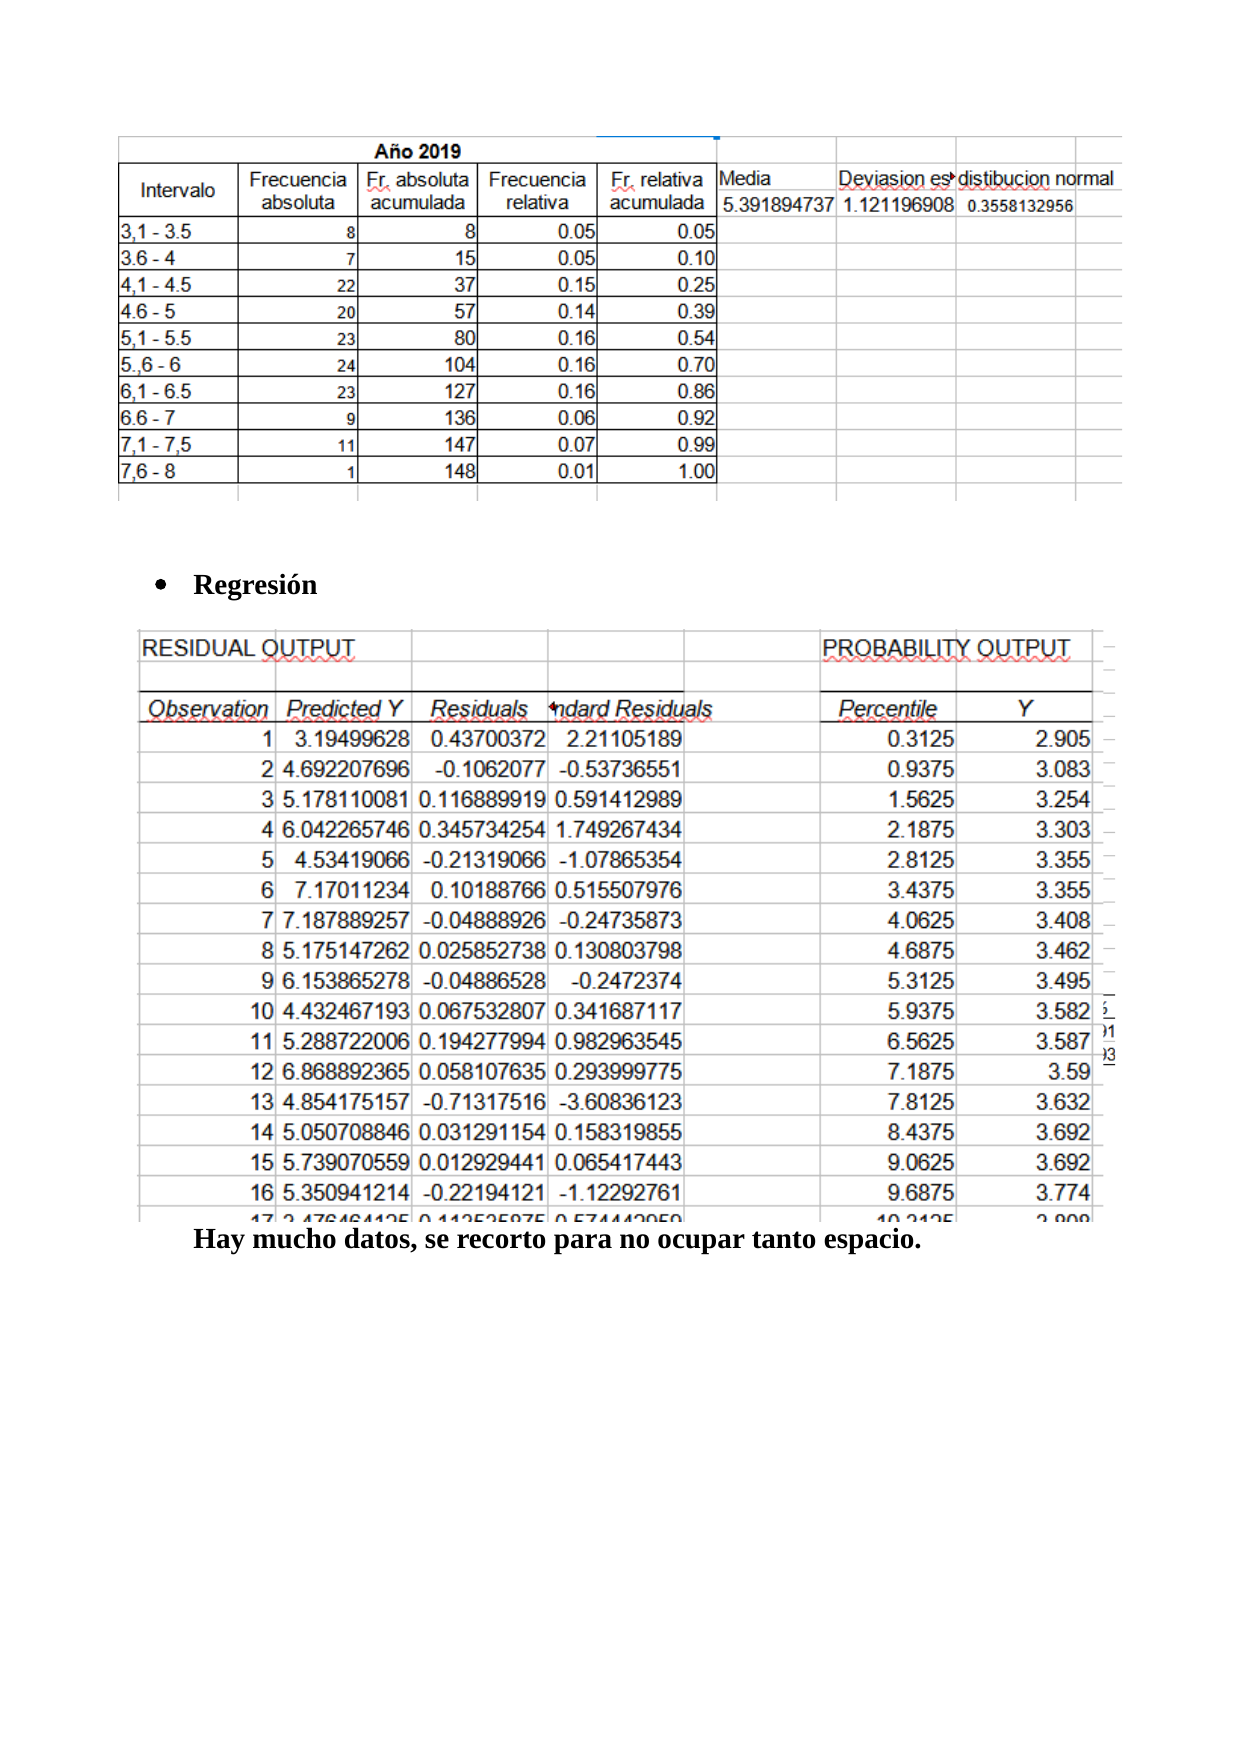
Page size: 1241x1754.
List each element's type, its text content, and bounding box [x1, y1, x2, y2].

list Regresión [156, 567, 1122, 629]
picture [136, 629, 1116, 1222]
picture [118, 136, 1123, 501]
